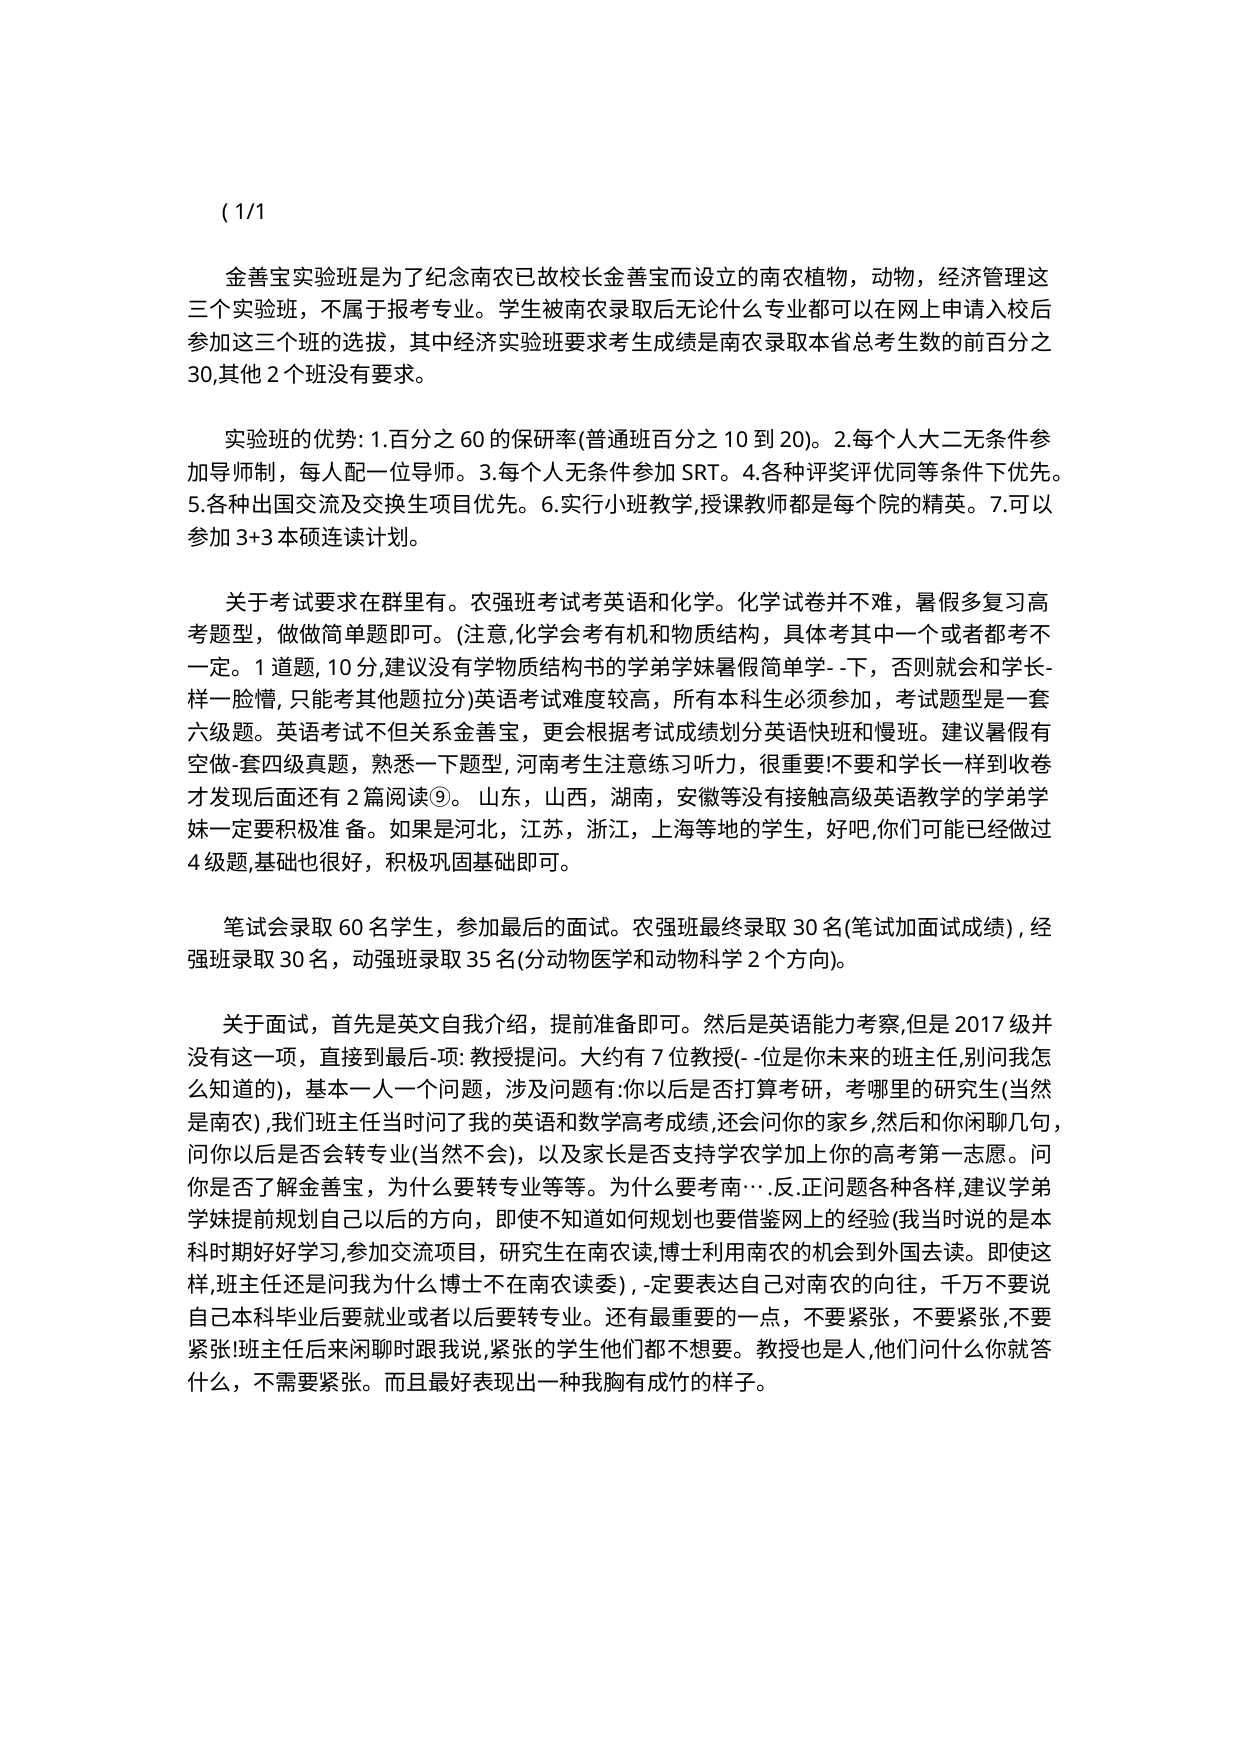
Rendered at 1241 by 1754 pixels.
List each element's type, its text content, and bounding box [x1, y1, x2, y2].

text ( 1/1 [187, 194, 1053, 227]
text 实验班的优势: 1.百分之60的保研率(普通班百分之10到20)。2.每个人大二无条件参加导师制，每人配一位导师。3.每个人无条件参加SRT。4.各种评奖评优同等条件下优先。5.各种出国交流及交换生项目优先。6.实行小班教学,授课教师都是每个院的精英。7.可以参加3+3本硕连读计划。 [187, 422, 1053, 552]
text 笔试会录取60名学生，参加最后的面试。农强班最终录取30名(笔试加面试成绩) , 经强班录取30名，动强班录取35名(分动物医学和动物科学2个方向)。 [187, 909, 1053, 974]
text 金善宝实验班是为了纪念南农已故校长金善宝而设立的南农植物，动物，经济管理这三个实验班，不属于报考专业。学生被南农录取后无论什么专业都可以在网上申请入校后参加这三个班的选拔，其中经济实验班要求考生成绩是南农录取本省总考生数的前百分之30,其他2个班没有要求。 [187, 259, 1053, 389]
text 关于考试要求在群里有。农强班考试考英语和化学。化学试卷并不难，暑假多复习高考题型，做做简单题即可。(注意,化学会考有机和物质结构，具体考其中一个或者都考不一定。1道题, 10分,建议没有学物质结构书的学弟学妹暑假简单学- -下，否则就会和学长-样一脸懵, 只能考其他题拉分)英语考试难度较高，所有本科生必须参加，考试题型是一套六级题。英语考试不但关系金善宝，更会根据考试成绩划分英语快班和慢班。建议暑假有空做-套四级真题，熟悉一下题型, 河南考生注意练习听力，很重要!不要和学长一样到收卷才发现后面还有2篇阅读⑨。 山东，山西，湖南，安徽等没有接触高级英语教学的学弟学妹一定要积极准 备。如果是河北，江苏，浙江，上海等地的学生，好吧,你们可能已经做过4级题,基础也很好，积极巩固基础即可。 [187, 584, 1053, 877]
text 关于面试，首先是英文自我介绍，提前准备即可。然后是英语能力考察,但是2017级并没有这一项，直接到最后-项: 教授提问。大约有7位教授(- -位是你未来的班主任,别问我怎么知道的)，基本一人一个问题，涉及问题有:你以后是否打算考研，考哪里的研究生(当然是南农) ,我们班主任当时问了我的英语和数学高考成绩,还会问你的家乡,然后和你闲聊几句，问你以后是否会转专业(当然不会)，以及家长是否支持学农学加上你的高考第一志愿。问你是否了解金善宝，为什么要转专业等等。为什么要考南….反.正问题各种各样,建议学弟学妹提前规划自己以后的方向，即使不知道如何规划也要借鉴网上的经验(我当时说的是本科时期好好学习,参加交流项目，研究生在南农读,博士利用南农的机会到外国去读。即使这样,班主任还是问我为什么博士不在南农读委) , -定要表达自己对南农的向往，千万不要说自己本科毕业后要就业或者以后要转专业。还有最重要的一点，不要紧张，不要紧张,不要紧张!班主任后来闲聊时跟我说,紧张的学生他们都不想要。教授也是人,他们问什么你就答什么，不需要紧张。而且最好表现出一种我胸有成竹的样子。 [187, 1007, 1053, 1397]
